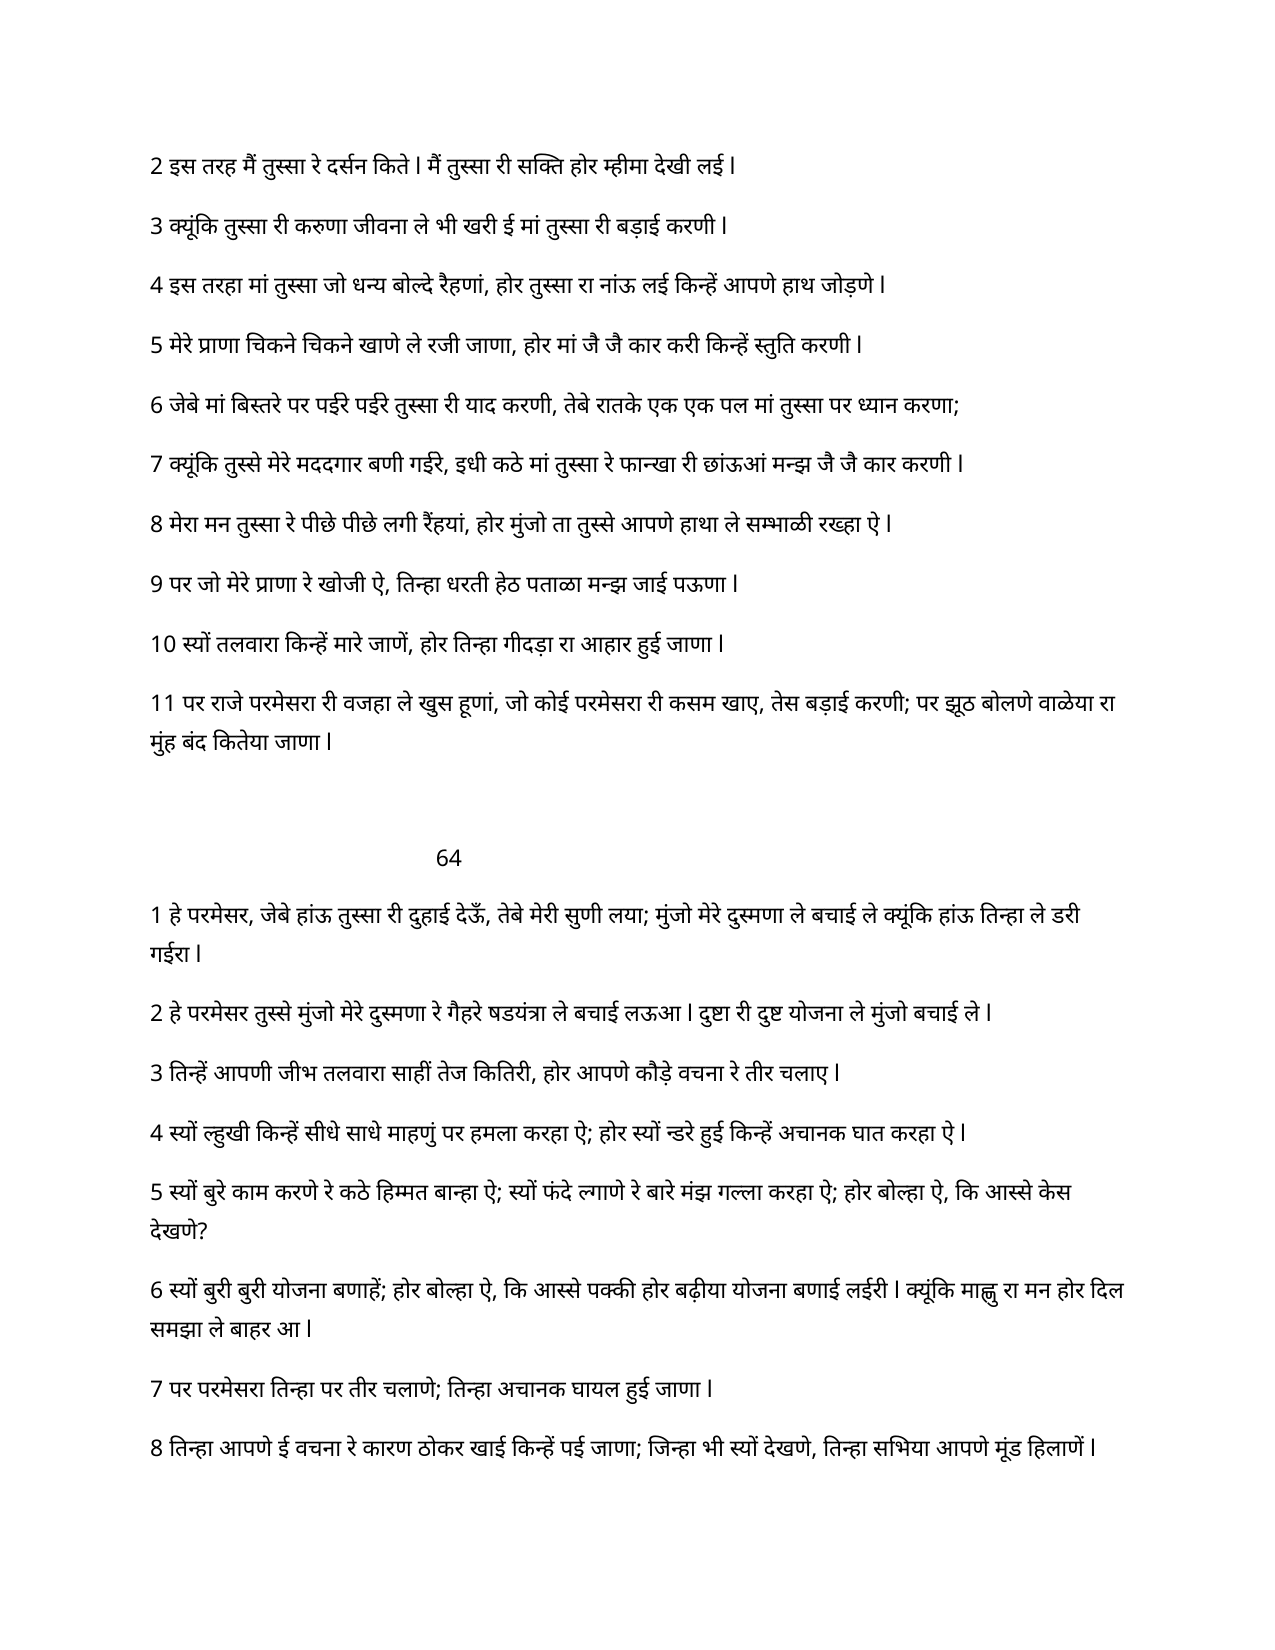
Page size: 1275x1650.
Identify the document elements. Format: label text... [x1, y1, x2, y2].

text 10 स्यों तलवारा किन्हें मारे जाणें, होर तिन्हा गीदड़ा रा आहार हुई जाणा l [150, 627, 1125, 661]
text 6 स्यों बुरी बुरी योजना बणाहें; होर बोल्हा ऐ, कि आस्से पक्की होर बढ़ीया योजना बणाई लईरी l क्यूंकि माह्णु रा मन होर दिल समझा ले बाहर आ l [150, 1274, 1125, 1347]
text 11 पर राजे परमेसरा री वजहा ले खुस हूणां, जो कोई परमेसरा री कसम खाए, तेस बड़ाई करणी; पर झूठ बोलणे वाळेया रा मुंह बंद कितेया जाणा l [150, 687, 1125, 759]
text 4 स्यों ल्हुखी किन्हें सीधे साधे माहणुं पर हमला करहा ऐ; होर स्यों न्डरे हुई किन्हें अचानक घात करहा ऐ l [150, 1117, 1125, 1150]
text 2 हे परमेसर तुस्से मुंजो मेरे दुस्मणा रे गैहरे षडयंत्रा ले बचाई लऊआ l दुष्टा री दुष्ट योजना ले मुंजो बचाई ले l [150, 997, 1125, 1031]
text 3 क्यूंकि तुस्सा री करुणा जीवना ले भी खरी ई मां तुस्सा री बड़ाई करणी l [150, 210, 1125, 243]
text 8 मेरा मन तुस्सा रे पीछे पीछे लगी रैंहयां, होर मुंजो ता तुस्से आपणे हाथा ले सम्भाळी रख्हा ऐ l [150, 508, 1125, 542]
text 7 क्यूंकि तुस्से मेरे मददगार बणी गईरे, इधी कठे मां तुस्सा रे फान्खा री छांऊआं मन्झ जै जै कार करणी l [150, 448, 1125, 482]
text 9 पर जो मेरे प्राणा रे खोजी ऐ, तिन्हा धरती हेठ पताळा मन्झ जाई पऊणा l [150, 568, 1125, 602]
text 2 इस तरह मैं तुस्सा रे दर्सन किते l मैं तुस्सा री सक्ति होर म्हीमा देखी लई l [150, 150, 1125, 184]
text 7 पर परमेसरा तिन्हा पर तीर चलाणे; तिन्हा अचानक घायल हुई जाणा l [150, 1373, 1125, 1407]
text 4 इस तरहा मां तुस्सा जो धन्य बोल्दे रैहणां, होर तुस्सा रा नांऊ लई किन्हें आपणे हाथ जोड़णे l [150, 269, 1125, 303]
text 8 तिन्हा आपणे ई वचना रे कारण ठोकर खाई किन्हें पई जाणा; जिन्हा भी स्यों देखणे, तिन्हा सभिया आपणे मूंड हिलाणें l [150, 1432, 1125, 1466]
text 5 स्यों बुरे काम करणे रे कठे हिम्मत बान्हा ऐ; स्यों फंदे ल्गाणे रे बारे मंझ गल्ला करहा ऐ; होर बोल्हा ऐ, कि आस्से केस देखणे? [150, 1176, 1125, 1249]
text 6 जेबे मां बिस्तरे पर पईरे पईरे तुस्सा री याद करणी, तेबे रातके एक एक पल मां तुस्सा पर ध्यान करणा; [150, 389, 1125, 423]
text 64 [150, 842, 1125, 873]
text 5 मेरे प्राणा चिकने चिकने खाणे ले रजी जाणा, होर मां जै जै कार करी किन्हें स्तुति करणी l [150, 329, 1125, 363]
text 3 तिन्हें आपणी जीभ तलवारा साहीं तेज कितिरी, होर आपणे कौड़े वचना रे तीर चलाए l [150, 1057, 1125, 1091]
text 1 हे परमेसर, जेबे हांऊ तुस्सा री दुहाई देऊँ, तेबे मेरी सुणी लया; मुंजो मेरे दुस्मणा ले बचाई ले क्यूंकि हांऊ तिन्हा ले डरी गईरा l [150, 899, 1125, 971]
